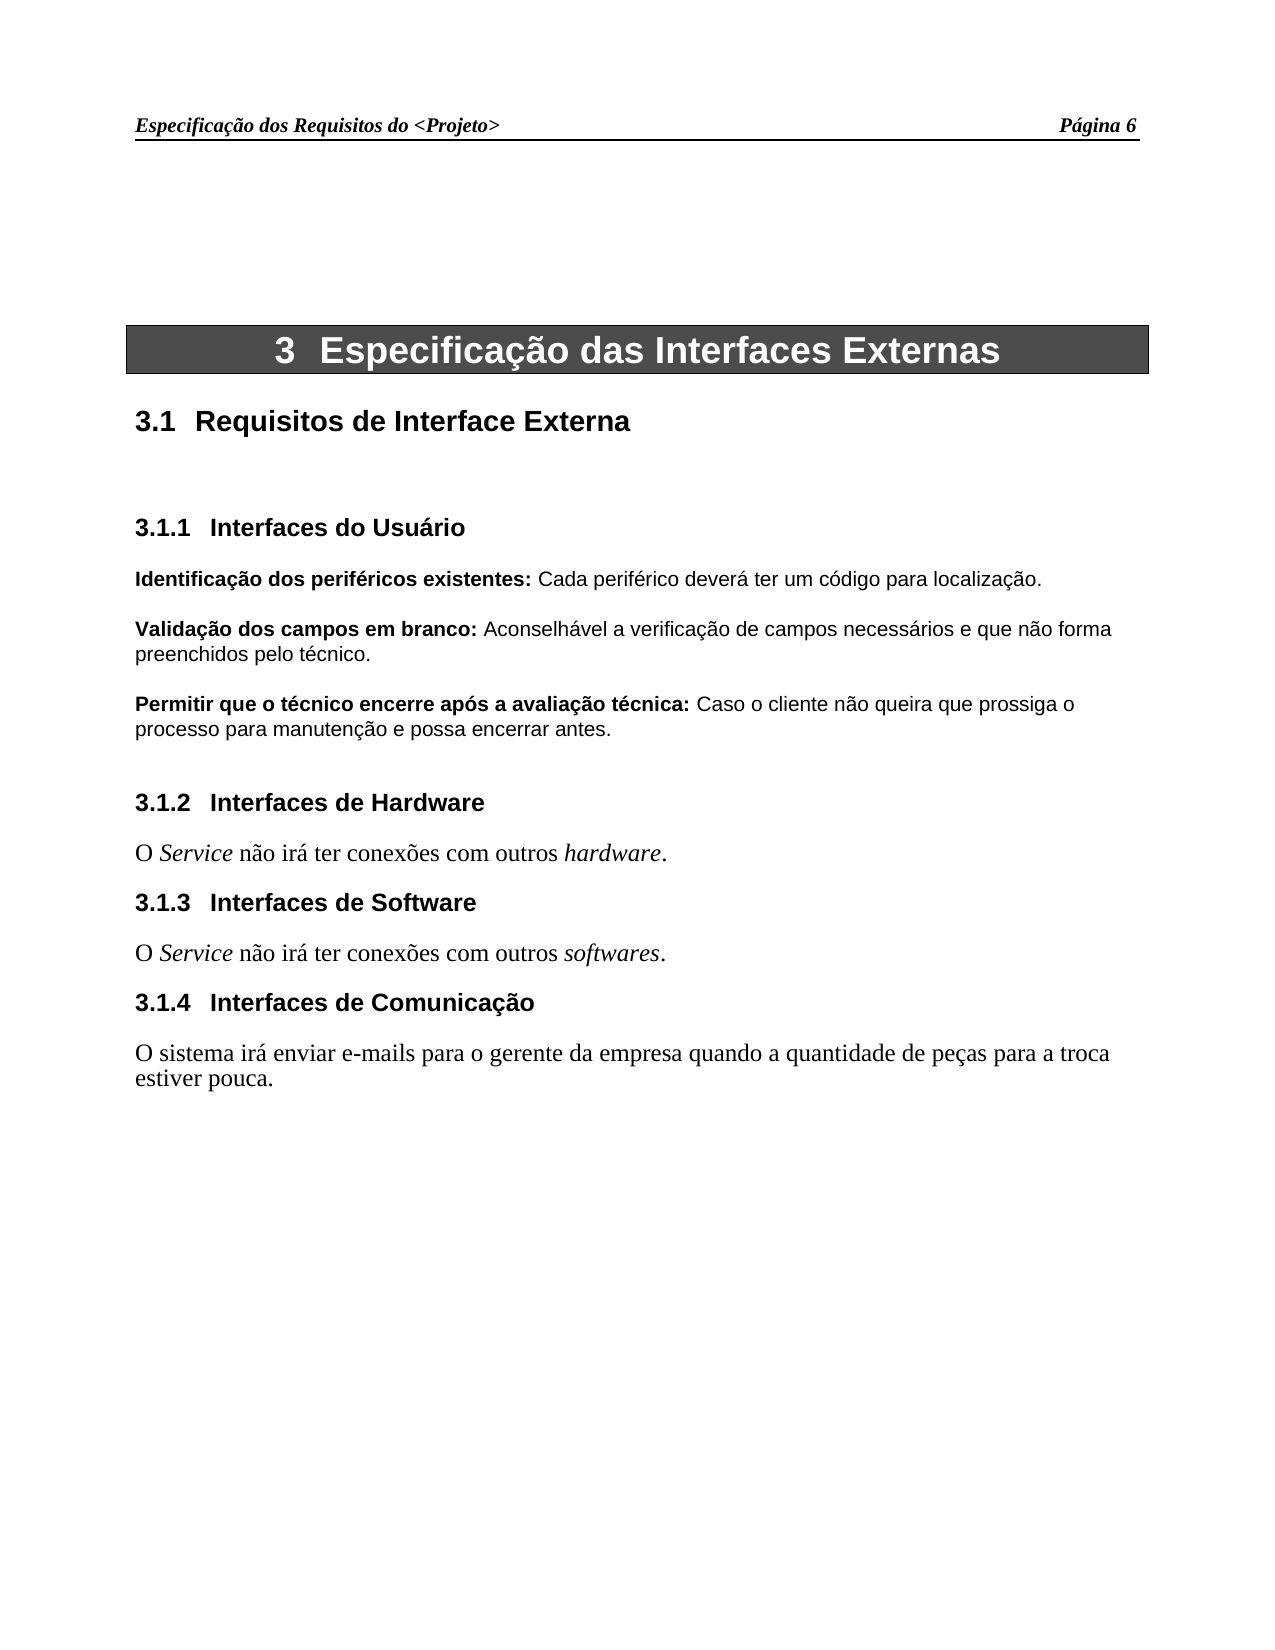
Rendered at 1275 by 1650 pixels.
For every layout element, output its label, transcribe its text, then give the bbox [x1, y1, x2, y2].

subtitle Requisitos de Interface Externa [135, 403, 1140, 437]
text Identificação dos periféricos existentes: Cada periférico deverá ter um código para localização. [135, 566, 1140, 591]
text Validação dos campos em branco: Aconselhável a verificação de campos necessários e que não forma preenchidos pelo técnico. [135, 616, 1140, 666]
subtitle Interfaces de Software [135, 891, 1140, 916]
subtitle Interfaces do Usuário [135, 516, 1140, 541]
text O Service não irá ter conexões com outros hardware. [135, 841, 1140, 866]
text O sistema irá enviar e-mails para o gerente da empresa quando a quantidade de peças para a troca estiver pouca. [135, 1041, 1140, 1091]
text O Service não irá ter conexões com outros softwares. [135, 941, 1140, 966]
subtitle Interfaces de Hardware [135, 791, 1140, 816]
subtitle Especificação das Interfaces Externas [127, 326, 1148, 373]
text Permitir que o técnico encerre após a avaliação técnica: Caso o cliente não queira que prossiga o processo para manutenção e possa encerrar antes. [135, 691, 1140, 741]
subtitle Interfaces de Comunicação [135, 991, 1140, 1016]
